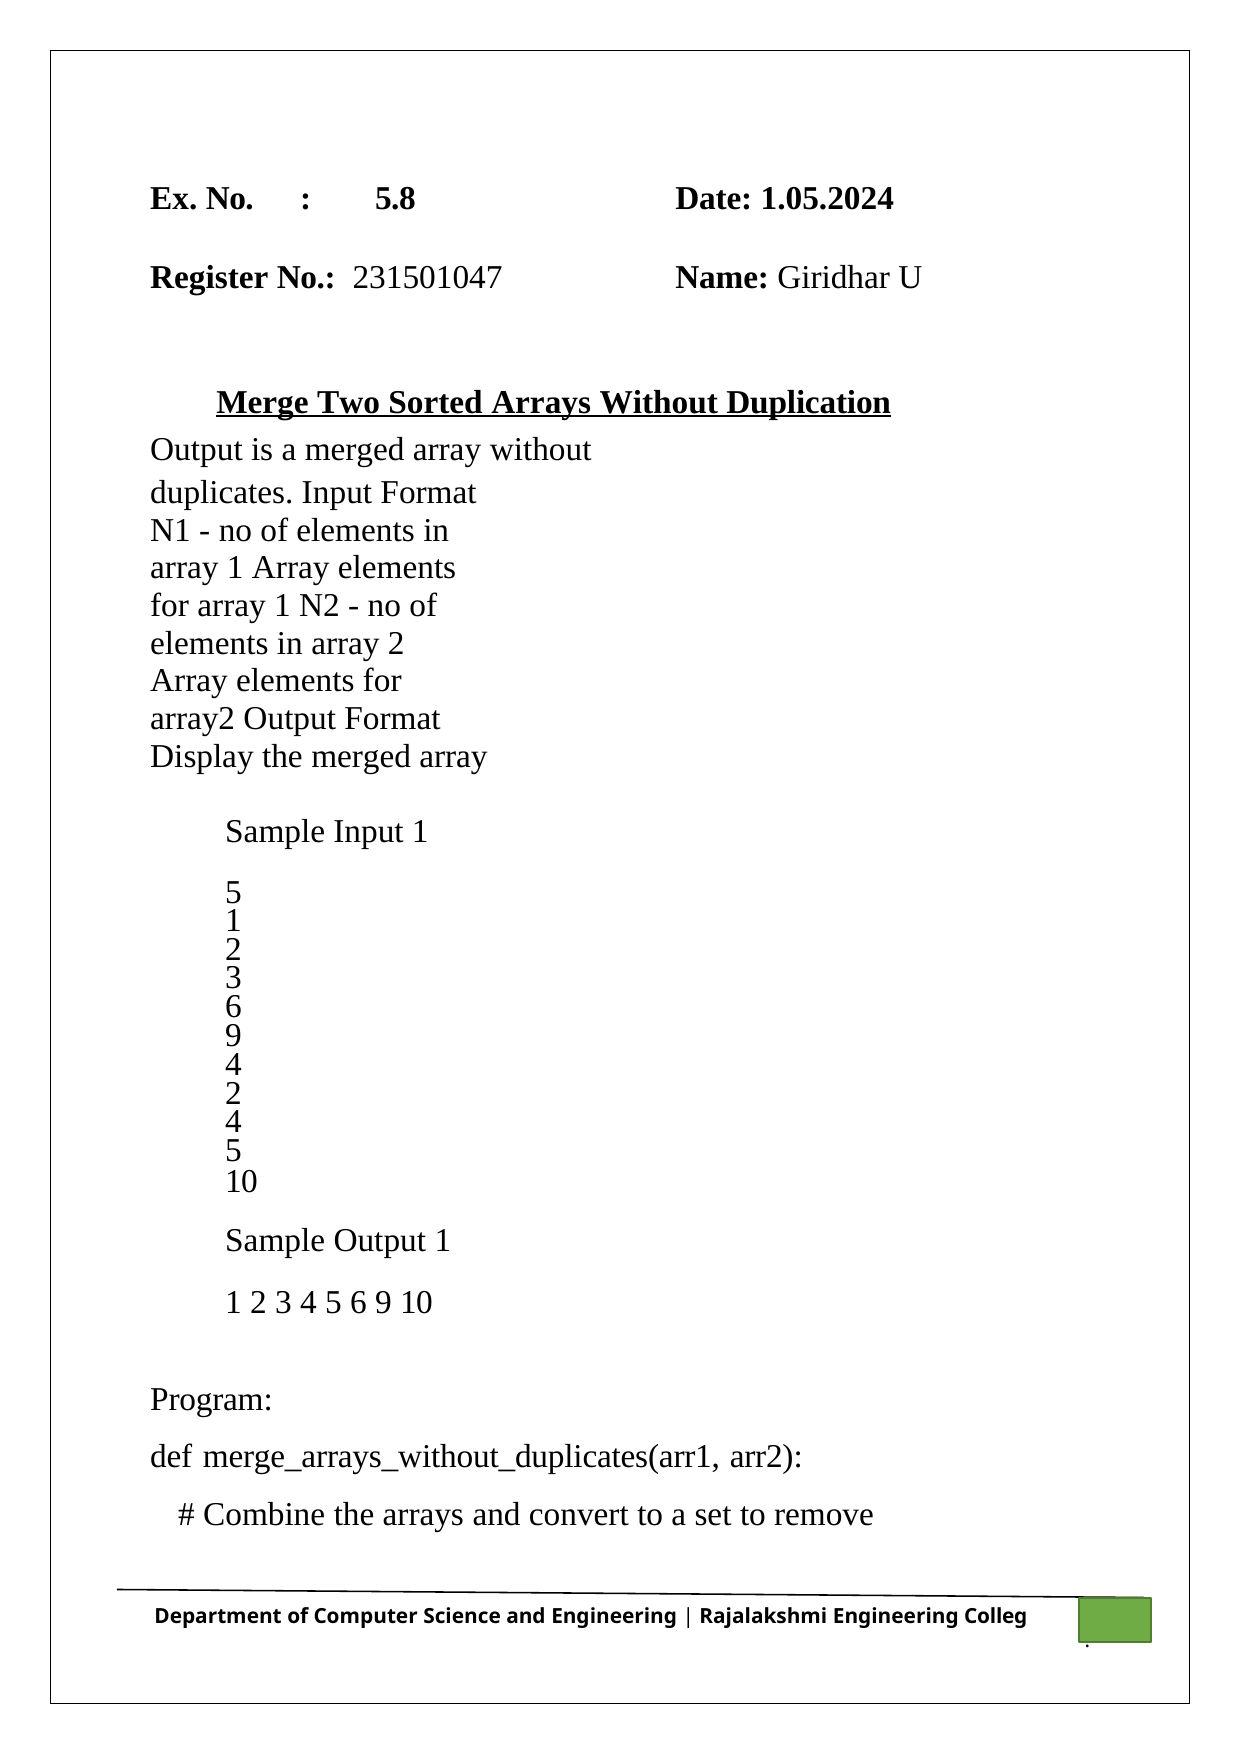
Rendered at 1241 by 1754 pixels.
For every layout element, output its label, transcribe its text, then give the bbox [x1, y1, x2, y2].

text Sample Output 1 [225, 1221, 1103, 1259]
text 4 [225, 1110, 1103, 1139]
text 9 [225, 1024, 1103, 1052]
text Output is a merged array without duplicates. Input Format [150, 423, 676, 511]
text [178, 1494, 1014, 1532]
text 1 2 3 4 5 6 9 10 [225, 1282, 1103, 1321]
text 10 [225, 1168, 1103, 1199]
text Register No.: 231501047 Name: Giridhar U [150, 257, 1103, 296]
text N1 - no of elements in array 1 Array elements for array 1 N2 - no of elements in array 2 Array elements for array2 Output Format [150, 511, 480, 736]
text 2 [225, 1081, 1103, 1110]
text 6 [225, 995, 1103, 1024]
subtitle Merge Two Sorted Arrays Without Duplication [216, 382, 1103, 420]
text Ex. No. : 5.8 Date: 1.05.2024 [150, 178, 1103, 216]
text 2 [225, 937, 1103, 966]
text 5 [225, 1139, 1103, 1168]
text 5 [225, 886, 1103, 908]
text 1 [225, 908, 1103, 937]
text 4 [225, 1052, 1103, 1081]
subtitle Program: [150, 1379, 1103, 1418]
text Display the merged array Sample Input 1 [150, 736, 501, 849]
text def merge_arrays_without_duplicates(arr1, arr2): [150, 1436, 1103, 1474]
text 3 [225, 966, 1103, 995]
